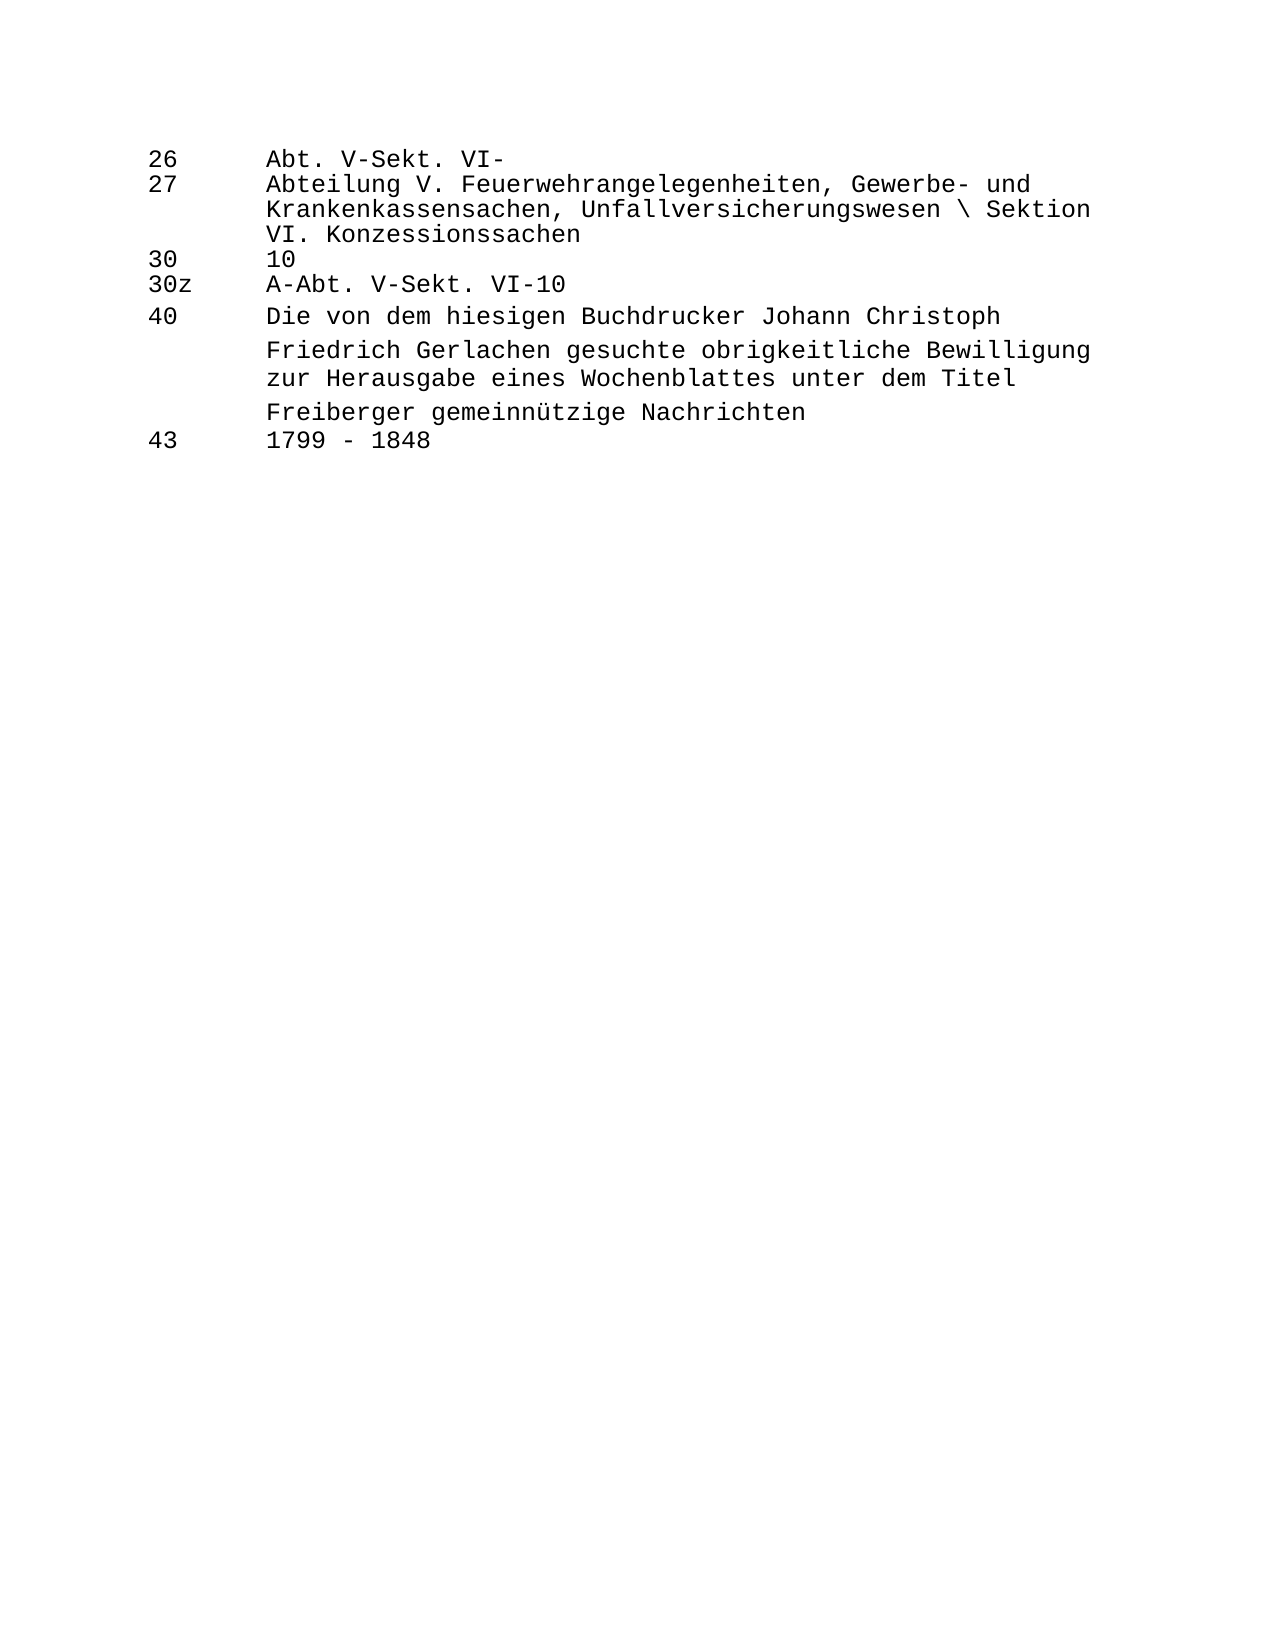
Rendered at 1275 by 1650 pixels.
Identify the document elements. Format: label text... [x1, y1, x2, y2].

text 30 10 [148, 248, 1127, 273]
text 27 Abteilung V. Feuerwehrangelegenheiten, Gewerbe- und Krankenkassensachen, Unfallversicherungswesen \ Sektion VI. Konzessionssachen [148, 173, 1127, 248]
text 30z A-Abt. V-Sekt. VI-10 [148, 273, 1127, 298]
text 43 1799 - 1848 [148, 428, 1127, 453]
text 26 Abt. V-Sekt. VI- [148, 148, 1127, 173]
text 40 Die von dem hiesigen p[5{Buchdrucker} 2{Johann Christoph Friedrich} 1{Gerlach}en6{<Freiberg>}]p gesuchte obrigkeitliche Bewilligung zur Herausgabe eines s[Wochenblatt]ses unter dem Titel t[1{o[Freiberg]oer gemeinnützige Nachrichten} 2{<Wochenblatt>}]t [148, 298, 1127, 428]
